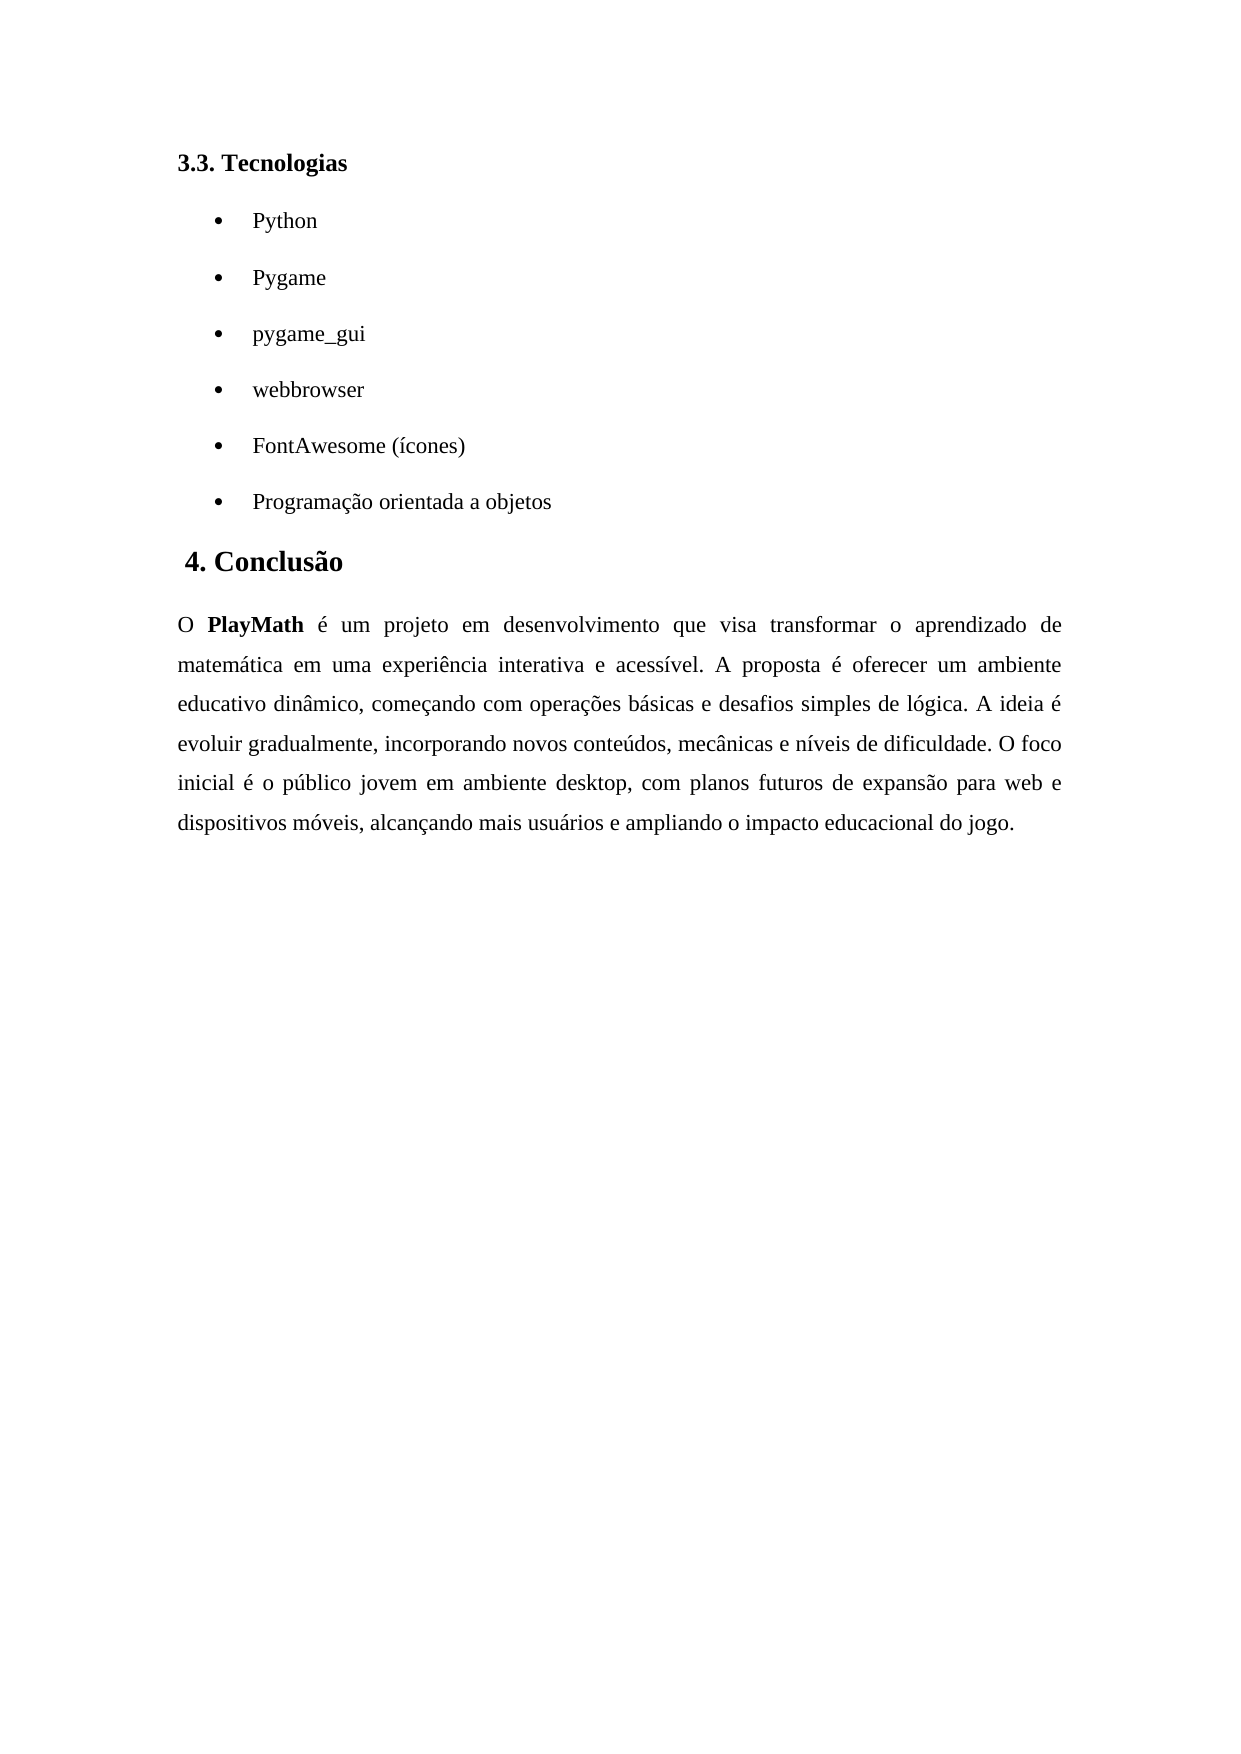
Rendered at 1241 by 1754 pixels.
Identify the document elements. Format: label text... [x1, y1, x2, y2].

list pygame_gui [215, 320, 1063, 346]
list webbrowser [215, 376, 1063, 402]
text 4. Conclusão [177, 544, 1063, 578]
list Pygame [215, 263, 1063, 290]
list Programação orientada a objetos [215, 488, 1063, 514]
list FontAwesome (ícones) [215, 432, 1063, 458]
text 3.3. Tecnologias [177, 148, 1063, 176]
list Python [215, 207, 1063, 234]
text O PlayMath é um projeto em desenvolvimento que visa transformar o aprendizado de matemática em uma experiência interativa e acessível. A proposta é oferecer um ambiente educativo dinâmico, começando com operações básicas e desafios simples de lógica. A ideia é evoluir gradualmente, incorporando novos conteúdos, mecânicas e níveis de dificuldade. O foco inicial é o público jovem em ambiente desktop, com planos futuros de expansão para web e dispositivos móveis, alcançando mais usuários e ampliando o impacto educacional do jogo. [177, 611, 1063, 835]
